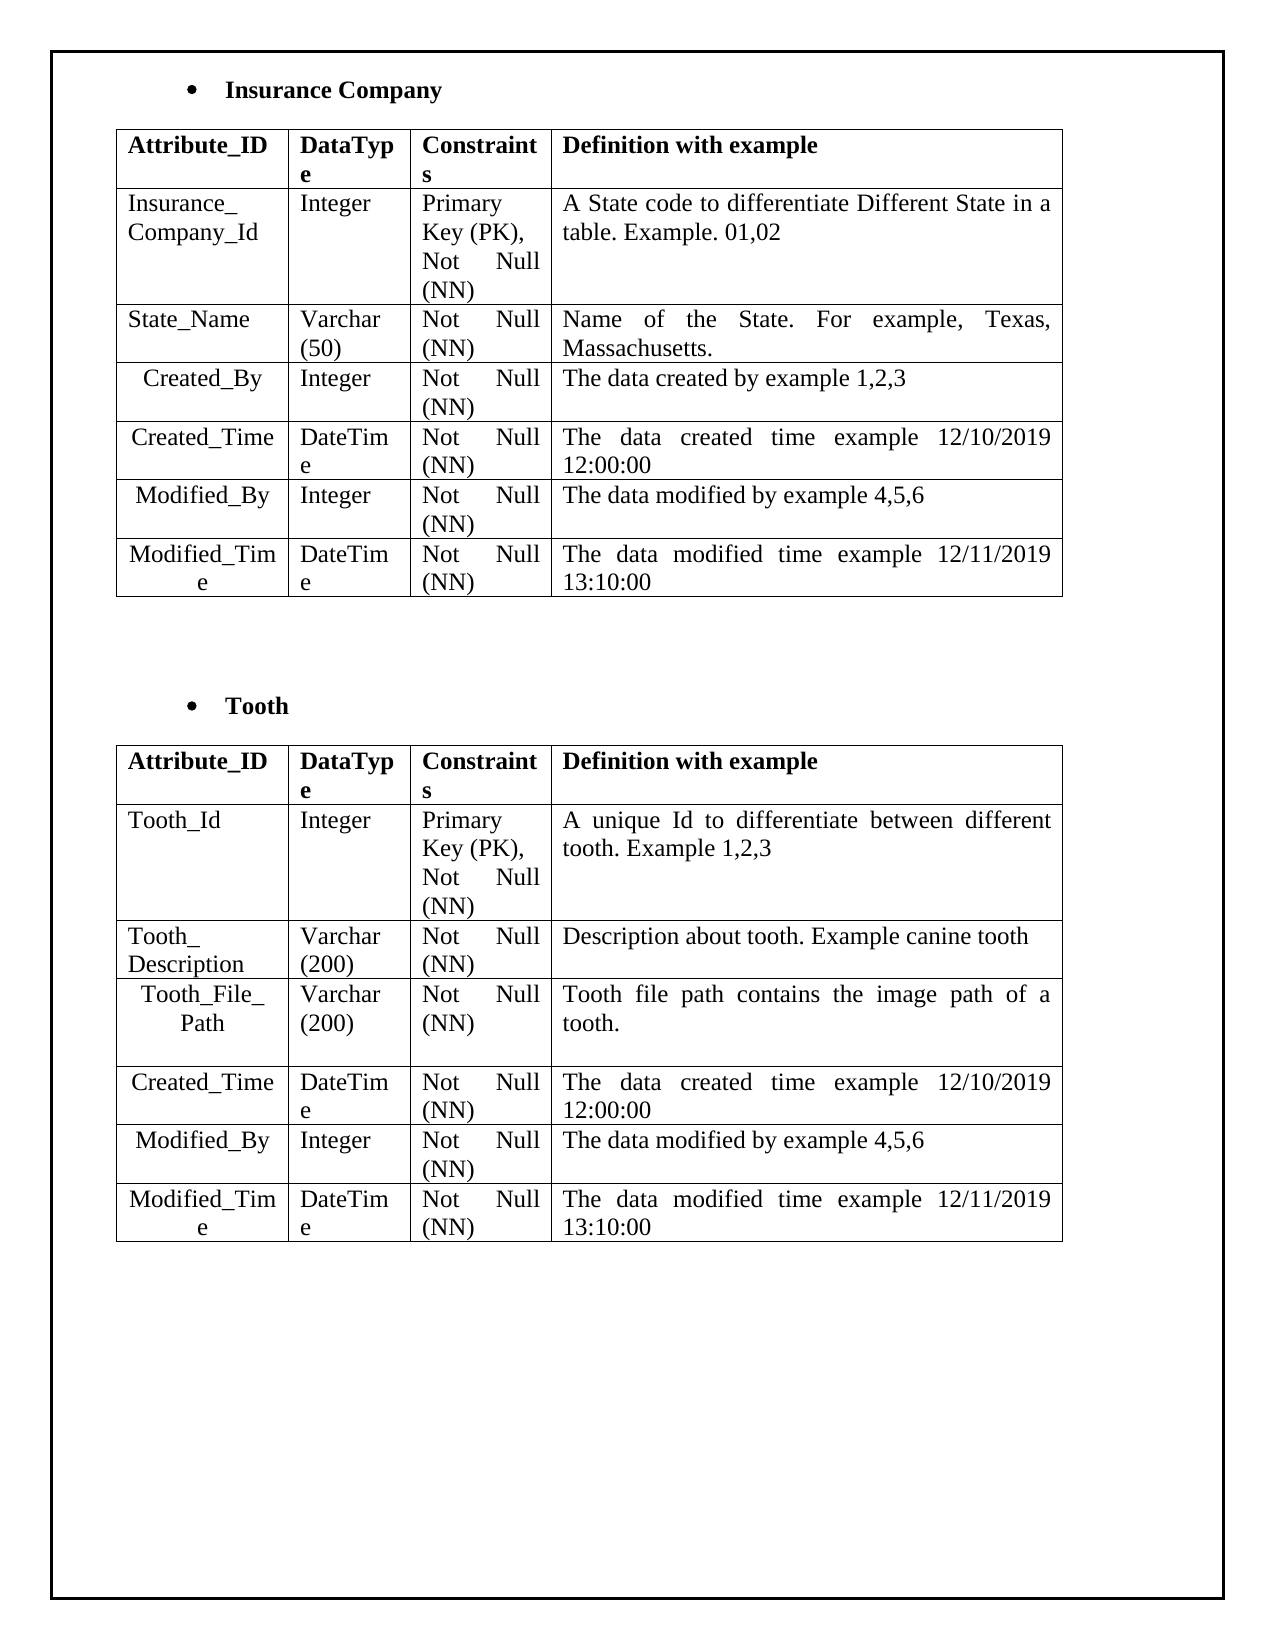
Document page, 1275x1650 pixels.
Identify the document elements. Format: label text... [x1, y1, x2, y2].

table_cell State_Name [117, 305, 288, 362]
table_cell Not Null (NN) [411, 921, 551, 978]
table_cell The data created by example 1,2,3 [552, 363, 1062, 421]
table_cell Name of the State. For example, Texas, Massachusetts. [552, 305, 1062, 362]
table_cell Modified_By [117, 1125, 288, 1183]
table_cell Tooth_ Description [117, 921, 288, 978]
table_cell Varchar (200) [289, 979, 410, 1066]
table_cell Created_Time [117, 422, 288, 479]
table_cell Tooth_Id [117, 805, 288, 920]
table_cell DateTime [289, 1067, 410, 1124]
table_cell DateTime [289, 539, 410, 596]
table_cell Not Null (NN) [411, 1125, 551, 1183]
table_header Definition with example [552, 746, 1062, 804]
table_cell Not Null (NN) [411, 1184, 551, 1241]
table_cell Integer [289, 1125, 410, 1183]
table_cell The data modified by example 4,5,6 [552, 480, 1062, 538]
table_cell DateTime [289, 1184, 410, 1241]
table_cell Not Null (NN) [411, 1067, 551, 1124]
table_cell Not Null (NN) [411, 979, 551, 1066]
table_cell A State code to differentiate Different State in a table. Example. 01,02 [552, 189, 1062, 303]
table_header DataType [289, 130, 410, 187]
table_header DataType [289, 746, 410, 804]
table_cell Tooth_File_ Path [117, 979, 288, 1066]
table_cell Integer [289, 189, 410, 303]
table_cell The data created time example 12/10/2019 12:00:00 [552, 422, 1062, 479]
table_cell Varchar (50) [289, 305, 410, 362]
table_cell Modified_Time [117, 539, 288, 596]
table_header Constraints [411, 746, 551, 804]
table_cell Integer [289, 363, 410, 421]
table_cell The data created time example 12/10/2019 12:00:00 [552, 1067, 1062, 1124]
table_cell The data modified time example 12/11/2019 13:10:00 [552, 1184, 1062, 1241]
table_cell Description about tooth. Example canine tooth [552, 921, 1062, 978]
table_header Constraints [411, 130, 551, 187]
table_cell Not Null (NN) [411, 363, 551, 421]
table_cell Integer [289, 805, 410, 920]
table_cell Insurance_ Company_Id [117, 189, 288, 303]
table_header Definition with example [552, 130, 1062, 187]
table_cell Varchar (200) [289, 921, 410, 978]
table_cell Tooth file path contains the image path of a tooth. [552, 979, 1062, 1066]
table_header Attribute_ID [117, 130, 288, 187]
table_cell A unique Id to differentiate between different tooth. Example 1,2,3 [552, 805, 1062, 920]
table_cell Integer [289, 480, 410, 538]
table_cell Created_By [117, 363, 288, 421]
table_header Attribute_ID [117, 746, 288, 804]
list Tooth [187, 691, 1200, 720]
table_cell Not Null (NN) [411, 305, 551, 362]
list Insurance Company [187, 75, 1200, 104]
table_cell DateTime [289, 422, 410, 479]
table_cell Primary Key (PK), Not Null (NN) [411, 805, 551, 920]
table_cell Primary Key (PK), Not Null (NN) [411, 189, 551, 303]
table_cell The data modified time example 12/11/2019 13:10:00 [552, 539, 1062, 596]
table_cell Modified_By [117, 480, 288, 538]
table_cell Not Null (NN) [411, 480, 551, 538]
table_cell Modified_Time [117, 1184, 288, 1241]
table_cell The data modified by example 4,5,6 [552, 1125, 1062, 1183]
table_cell Not Null (NN) [411, 539, 551, 596]
table_cell Created_Time [117, 1067, 288, 1124]
table_cell Not Null (NN) [411, 422, 551, 479]
